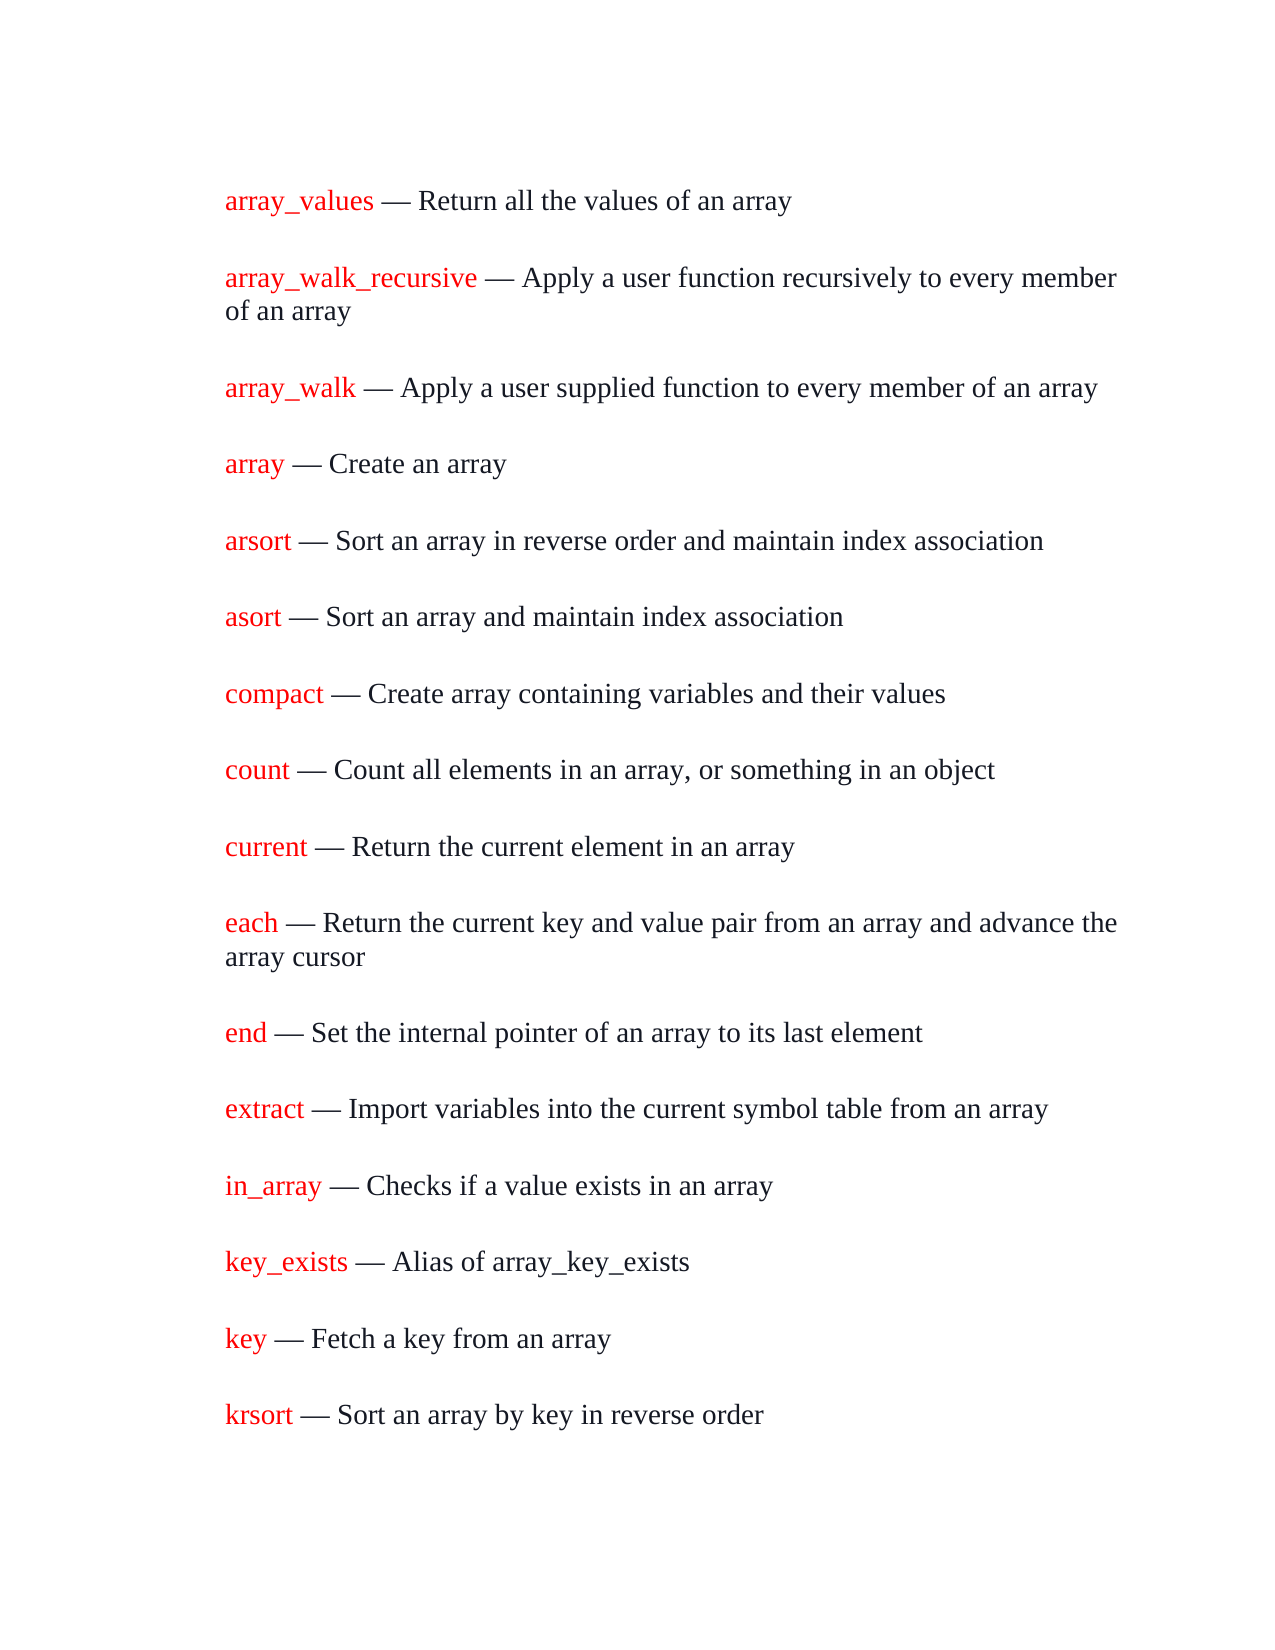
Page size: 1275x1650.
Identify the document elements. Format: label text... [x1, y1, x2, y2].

text array_walk — Apply a user supplied function to every member of an array [225, 336, 1125, 403]
text current — Return the current element in an array [225, 795, 1125, 862]
text key_exists — Alias of array_key_exists [225, 1211, 1125, 1278]
text array — Create an array [225, 413, 1125, 480]
text compact — Create array containing variables and their values [225, 642, 1125, 709]
text krsort — Sort an array by key in reverse order [225, 1364, 1125, 1431]
text key — Fetch a key from an array [225, 1287, 1125, 1354]
text extract — Import variables into the current symbol table from an array [225, 1058, 1125, 1125]
text arsort — Sort an array in reverse order and maintain index association [225, 489, 1125, 556]
text each — Return the current key and value pair from an array and advance the array cursor [225, 872, 1125, 972]
text array_walk_recursive — Apply a user function recursively to every member of an array [225, 226, 1125, 327]
text end — Set the internal pointer of an array to its last element [225, 982, 1125, 1049]
text in_array — Checks if a value exists in an array [225, 1134, 1125, 1202]
text array_values — Return all the values of an array [225, 150, 1125, 217]
text asort — Sort an array and maintain index association [225, 566, 1125, 633]
text count — Count all elements in an array, or something in an object [225, 719, 1125, 786]
